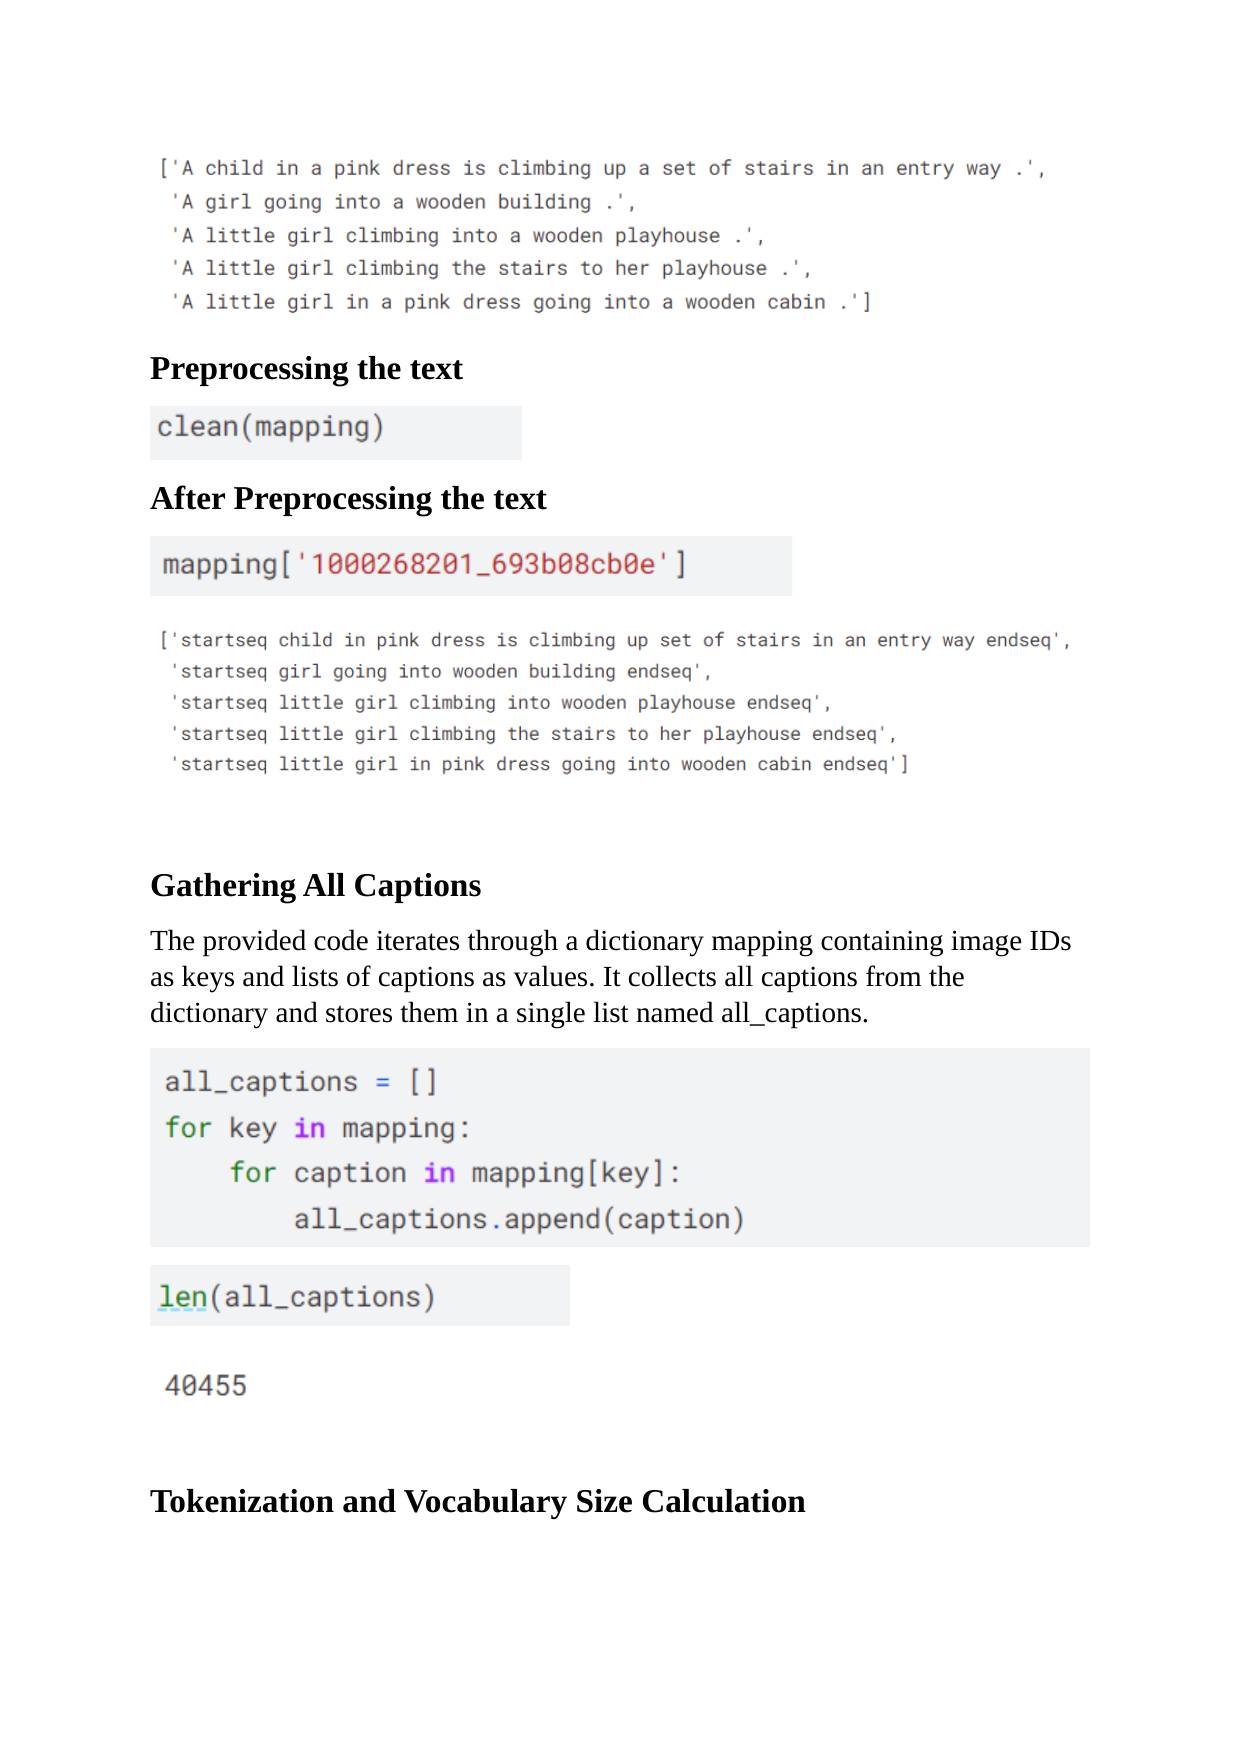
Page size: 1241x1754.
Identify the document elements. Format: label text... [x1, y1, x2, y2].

text Gathering All Captions [150, 865, 1090, 904]
picture [150, 614, 1091, 789]
picture [150, 406, 522, 460]
picture [150, 1343, 307, 1410]
text The provided code iterates through a dictionary mapping containing image IDs as keys and lists of captions as values. It collects all captions from the dictionary and stores them in a single list named all_captions. [150, 923, 1090, 1029]
picture [150, 1265, 571, 1326]
text After Preprocessing the text [150, 478, 1090, 517]
text Tokenization and Vocabulary Size Calculation [150, 1481, 1090, 1519]
picture [150, 536, 793, 596]
picture [150, 1048, 1091, 1247]
picture [150, 150, 1091, 330]
text Preprocessing the text [150, 348, 1090, 387]
